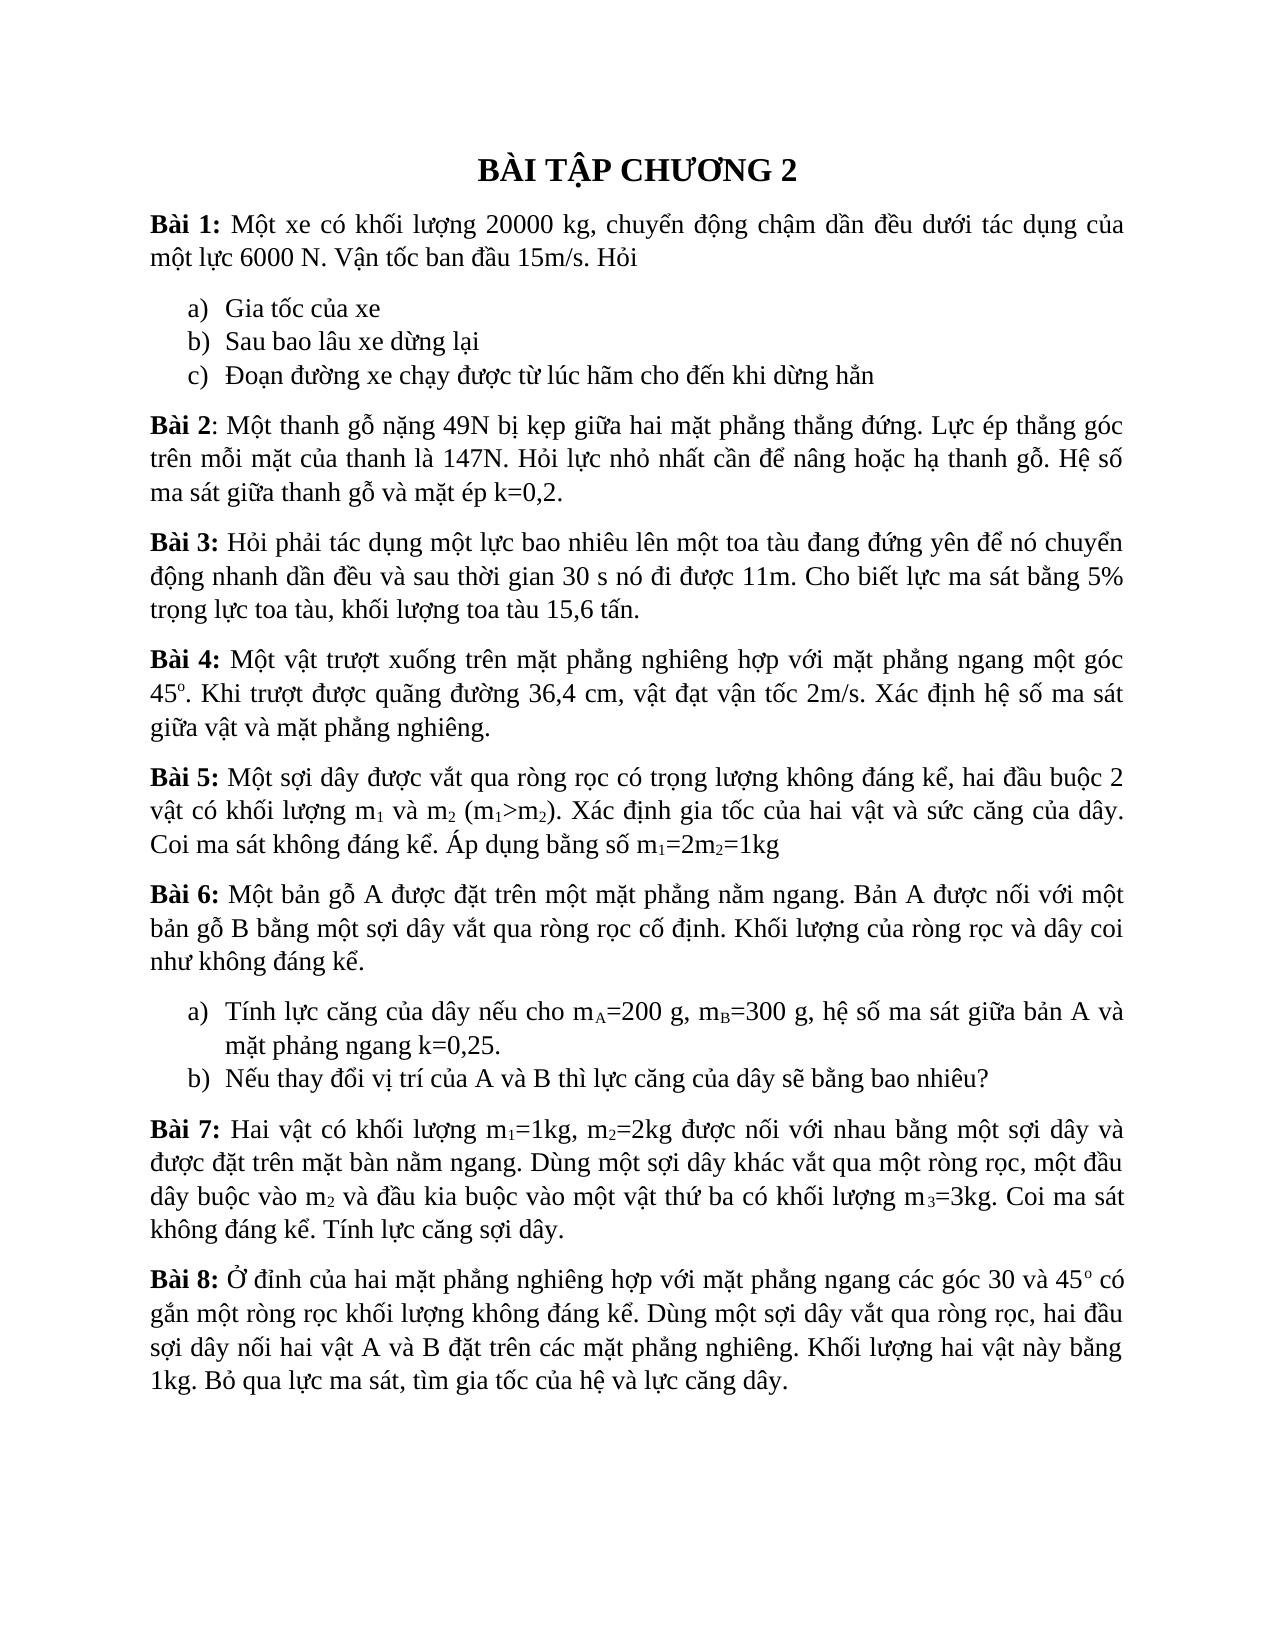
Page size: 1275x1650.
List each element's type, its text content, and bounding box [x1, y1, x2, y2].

text Bài 7: Hai vật có khối lượng m1=1kg, m2=2kg được nối với nhau bằng một sợi dây và được đặt trên mặt bàn nằm ngang. Dùng một sợi dây khác vắt qua một ròng rọc, một đầu dây buộc vào m2 và đầu kia buộc vào một vật thứ ba có khối lượng m3=3kg. Coi ma sát không đáng kể. Tính lực căng sợi dây. [150, 1113, 1125, 1244]
list Sau bao lâu xe dừng lại [187, 325, 1125, 356]
text Bài 1: Một xe có khối lượng 20000 kg, chuyển động chậm dần đều dưới tác dụng của một lực 6000 N. Vận tốc ban đầu 15m/s. Hỏi [150, 208, 1125, 273]
text BÀI TẬP CHƯƠNG 2 [150, 150, 1125, 188]
text Bài 5: Một sợi dây được vắt qua ròng rọc có trọng lượng không đáng kể, hai đầu buộc 2 vật có khối lượng m1 và m2 (m1>m2). Xác định gia tốc của hai vật và sức căng của dây. Coi ma sát không đáng kể. Áp dụng bằng số m1=2m2=1kg [150, 761, 1125, 859]
text Bài 8: Ở đỉnh của hai mặt phẳng nghiêng hợp với mặt phẳng ngang các góc 30 và 45o có gắn một ròng rọc khối lượng không đáng kể. Dùng một sợi dây vắt qua ròng rọc, hai đầu sợi dây nối hai vật A và B đặt trên các mặt phẳng nghiêng. Khối lượng hai vật này bằng 1kg. Bỏ qua lực ma sát, tìm gia tốc của hệ và lực căng dây. [150, 1264, 1125, 1395]
text Bài 3: Hỏi phải tác dụng một lực bao nhiêu lên một toa tàu đang đứng yên để nó chuyển động nhanh dần đều và sau thời gian 30 s nó đi được 11m. Cho biết lực ma sát bằng 5% trọng lực toa tàu, khối lượng toa tàu 15,6 tấn. [150, 526, 1125, 624]
text Bài 2: Một thanh gỗ nặng 49N bị kẹp giữa hai mặt phẳng thẳng đứng. Lực ép thẳng góc trên mỗi mặt của thanh là 147N. Hỏi lực nhỏ nhất cần để nâng hoặc hạ thanh gỗ. Hệ số ma sát giữa thanh gỗ và mặt ép k=0,2. [150, 409, 1125, 507]
text Bài 4: Một vật trượt xuống trên mặt phẳng nghiêng hợp với mặt phẳng ngang một góc 45o. Khi trượt được quãng đường 36,4 cm, vật đạt vận tốc 2m/s. Xác định hệ số ma sát giữa vật và mặt phẳng nghiêng. [150, 644, 1125, 742]
list Tính lực căng của dây nếu cho mA=200 g, mB=300 g, hệ số ma sát giữa bản A và mặt phảng ngang k=0,25. [187, 996, 1125, 1060]
list Gia tốc của xe [187, 292, 1125, 323]
list Đoạn đường xe chạy được từ lúc hãm cho đến khi dừng hẳn [187, 359, 1125, 390]
text Bài 6: Một bản gỗ A được đặt trên một mặt phẳng nằm ngang. Bản A được nối với một bản gỗ B bằng một sợi dây vắt qua ròng rọc cố định. Khối lượng của ròng rọc và dây coi như không đáng kể. [150, 878, 1125, 976]
list Nếu thay đổi vị trí của A và B thì lực căng của dây sẽ bằng bao nhiêu? [187, 1063, 1125, 1094]
